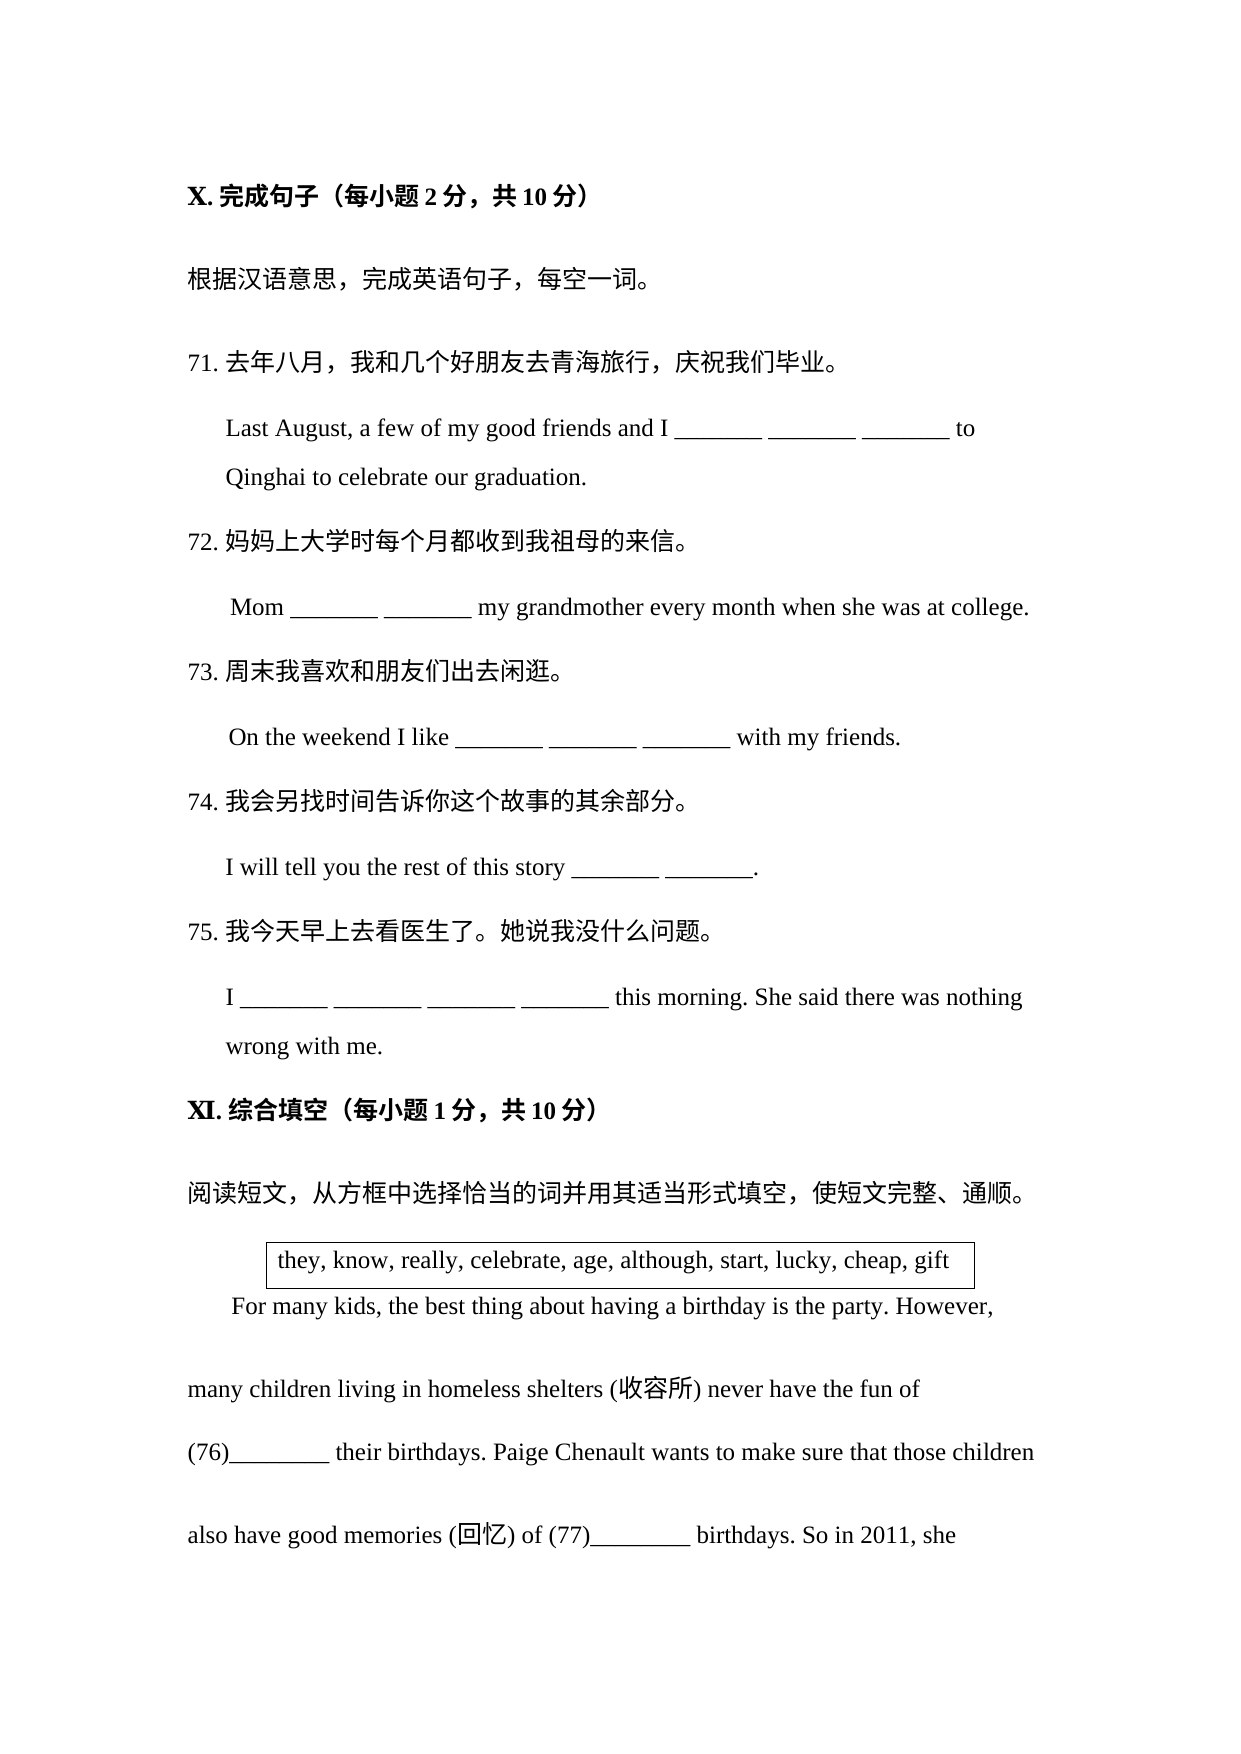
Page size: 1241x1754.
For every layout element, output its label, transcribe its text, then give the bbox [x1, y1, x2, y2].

text 74. 我会另找时间告诉你这个故事的其余部分。 [187, 767, 1053, 832]
text 根据汉语意思，完成英语句子，每空一词。 [187, 245, 1053, 310]
text I _______ _______ _______ _______ this morning. She said there was nothing wrong with me. [225, 980, 1053, 1061]
text Mom _______ _______ my grandmother every month when she was at college. [187, 590, 1053, 623]
table_header they, know, really, celebrate, age, although, start, lucky, cheap, gift [267, 1243, 974, 1288]
text On the weekend I like _______ _______ _______ with my friends. [187, 720, 1053, 753]
text 71. 去年八月，我和几个好朋友去青海旅行，庆祝我们毕业。 [187, 328, 1053, 393]
text Ⅹ. 完成句子（每小题2分，共10分） [187, 162, 1053, 227]
text Ⅺ. 综合填空（每小题1分，共10分） [187, 1076, 1053, 1141]
text 阅读短文，从方框中选择恰当的词并用其适当形式填空，使短文完整、通顺。 [187, 1159, 1053, 1224]
text Last August, a few of my good friends and I _______ _______ _______ to Qinghai to celebrate our graduation. [225, 411, 1053, 493]
text 73. 周末我喜欢和朋友们出去闲逛。 [187, 637, 1053, 702]
text 75. 我今天早上去看医生了。她说我没什么问题。 [187, 897, 1053, 962]
text 72. 妈妈上大学时每个月都收到我祖母的来信。 [187, 507, 1053, 572]
text I will tell you the rest of this story _______ _______. [187, 850, 1053, 883]
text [187, 1289, 1053, 1565]
